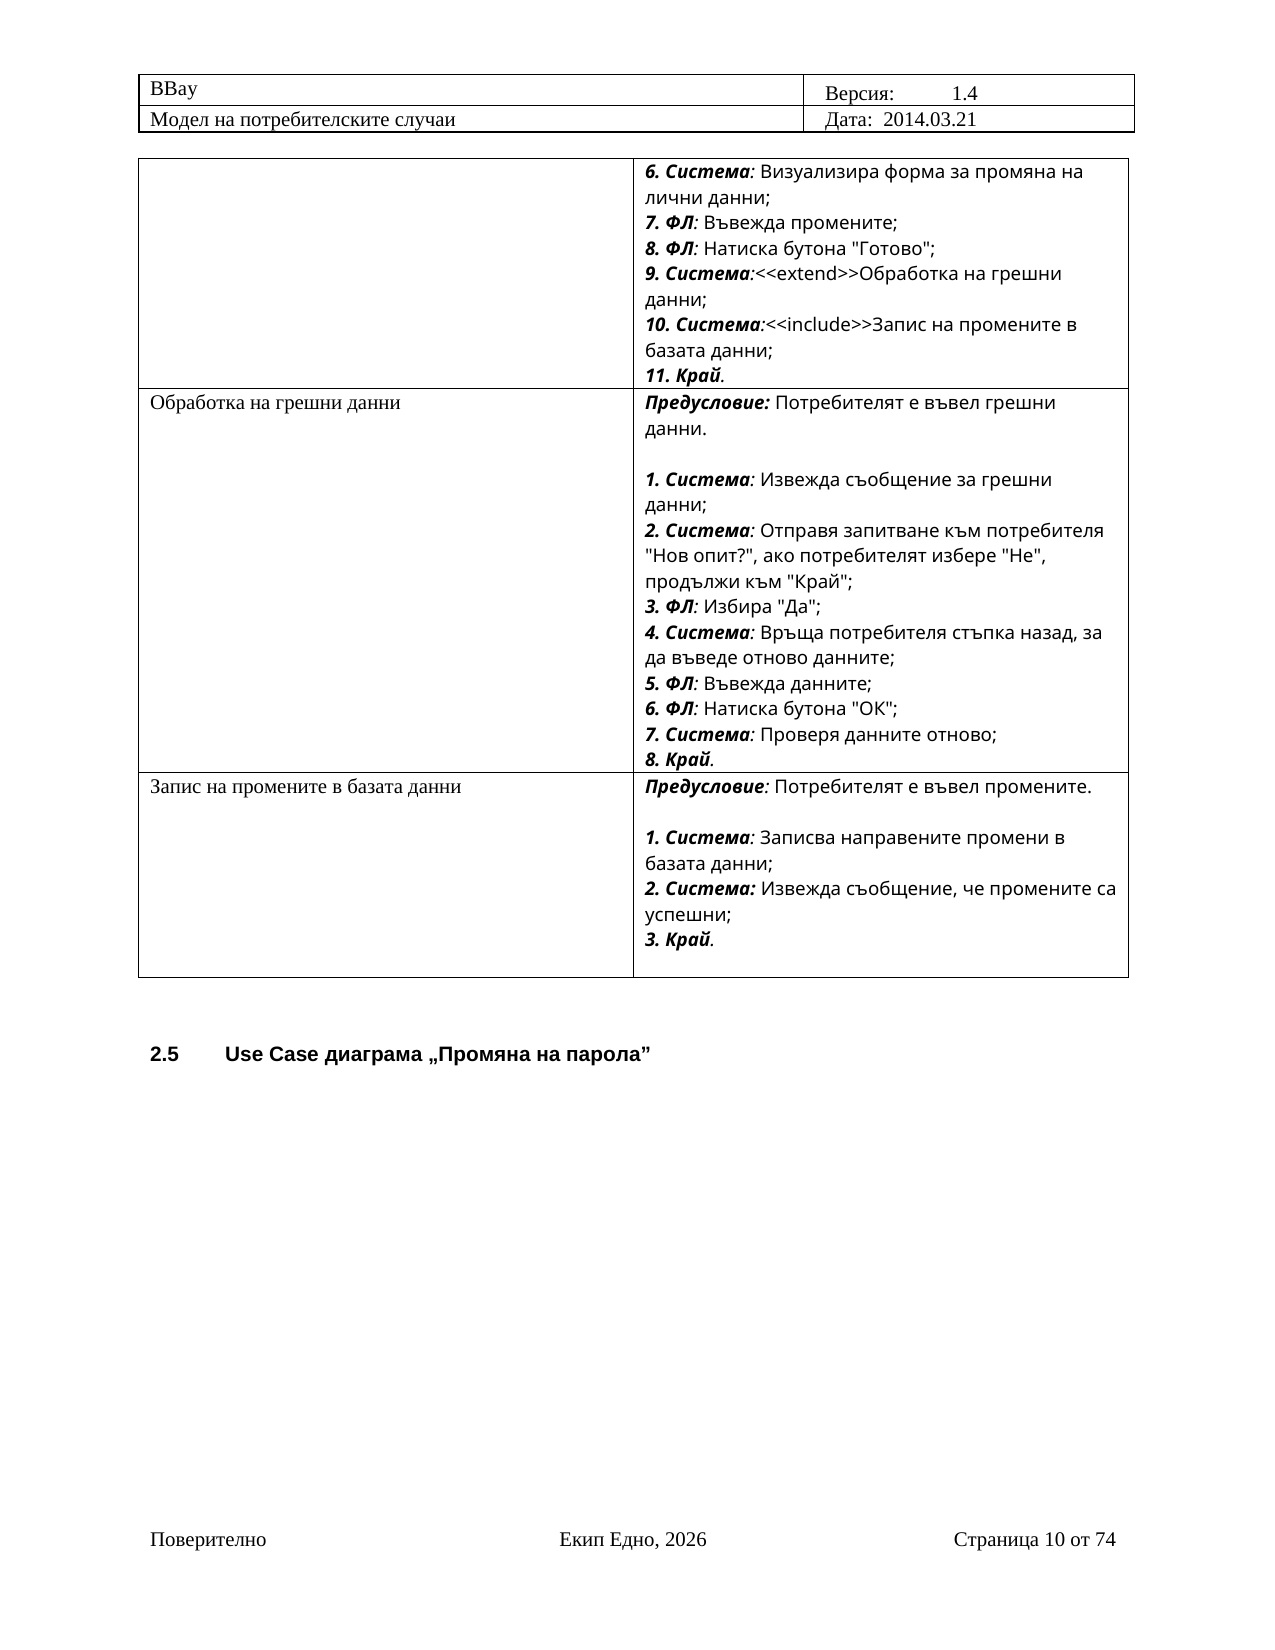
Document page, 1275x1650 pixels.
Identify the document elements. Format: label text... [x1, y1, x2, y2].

table_cell Запис на промените в базата данни [139, 773, 633, 977]
table_cell Предусловие: Потребителят е въвел грешни данни. 1. Система: Извежда съобщение за грешни данни; 2. Система: Отправя запитване към потребителя "Нов опит?", ако потребителят избере "Не", продължи към "Край"; 3. ФЛ: Избира "Да"; 4. Система: Връща потребителя стъпка назад, за да въведе отново данните; 5. ФЛ: Въвежда данните; 6. ФЛ: Натиска бутона "ОК"; 7. Система: Проверя данните отново; 8. Край. [634, 389, 1128, 772]
subtitle Use Case диаграма „Промяна на парола” [150, 1040, 1125, 1065]
table_cell Обработка на грешни данни [139, 389, 633, 772]
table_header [139, 159, 633, 388]
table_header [634, 159, 1128, 388]
table_cell Предусловие: Потребителят е въвел промените. 1. Система: Записва направените промени в базата данни; 2. Система: Извежда съобщение, че промените са успешни; 3. Край. [634, 773, 1128, 977]
